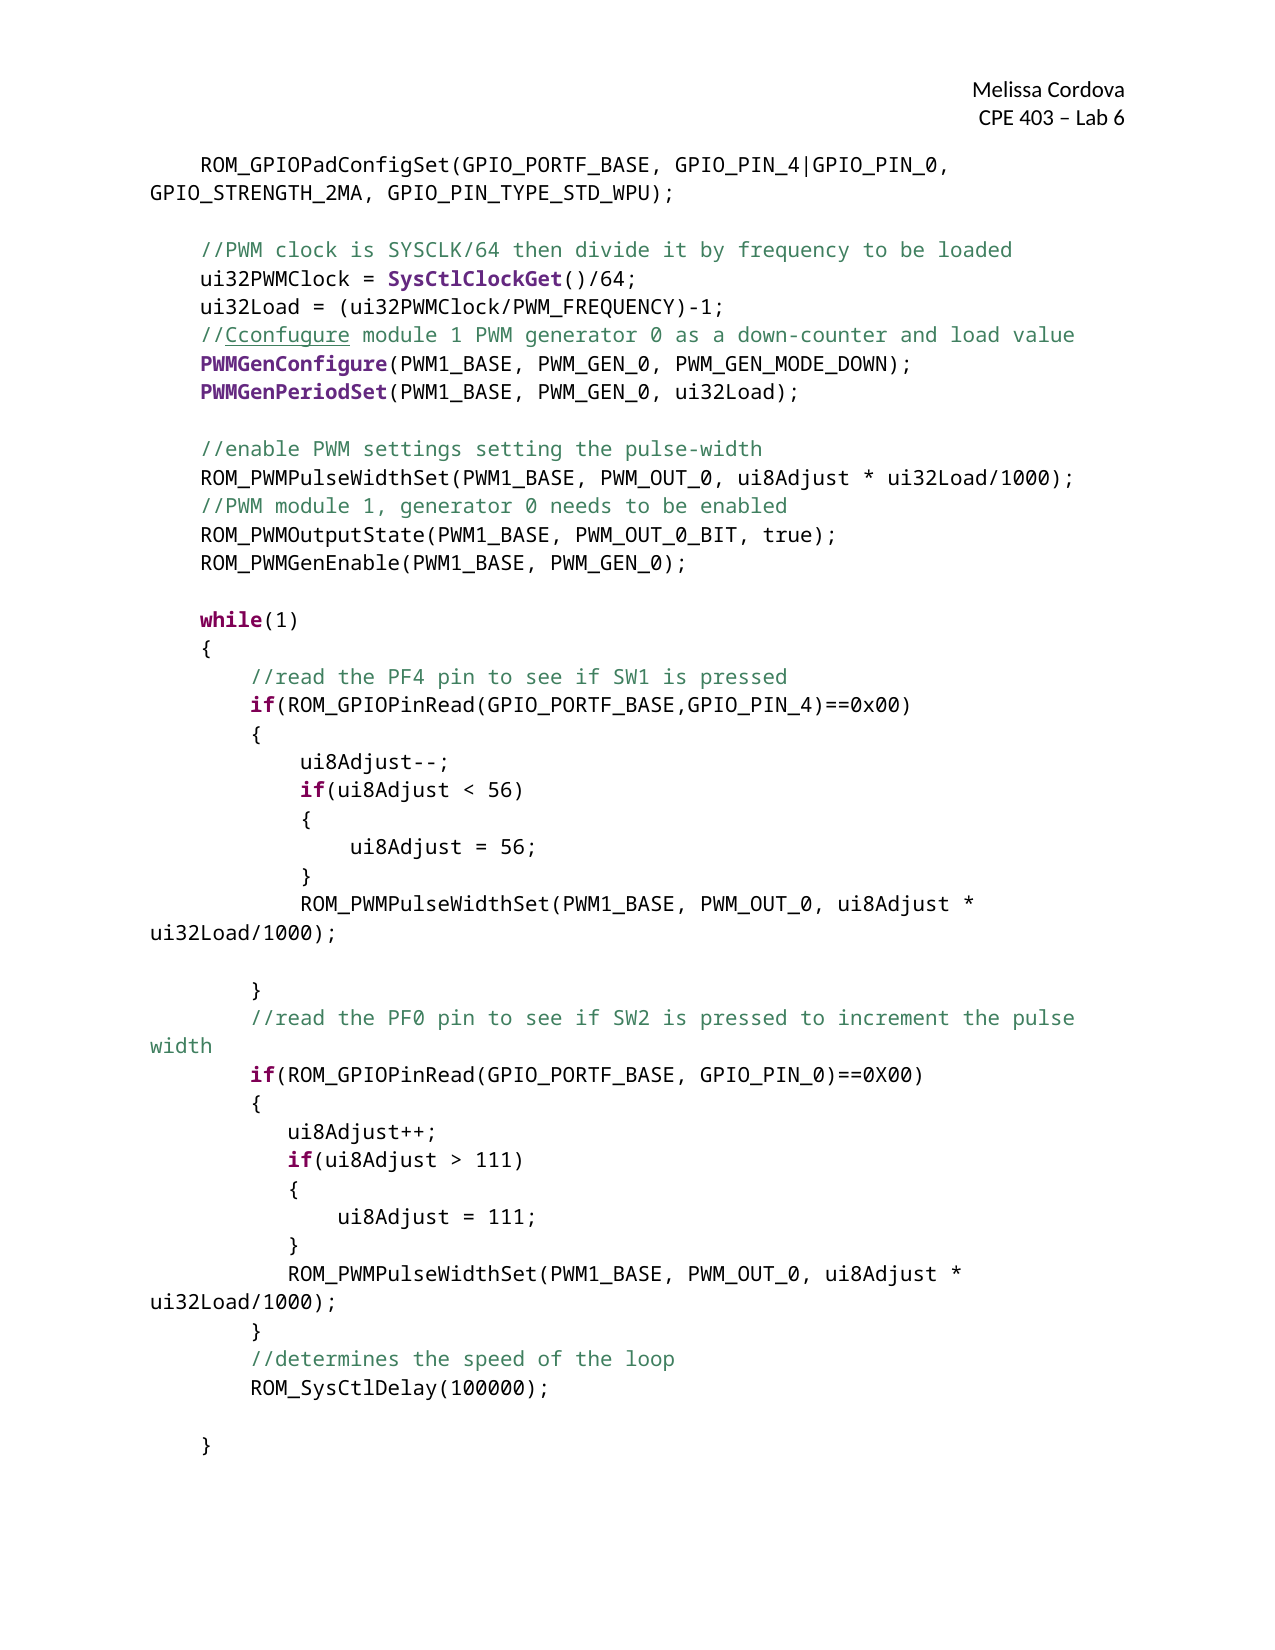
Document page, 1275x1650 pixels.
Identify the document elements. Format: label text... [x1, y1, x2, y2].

text ROM_PWMPulseWidthSet(PWM1_BASE, PWM_OUT_0, ui8Adjust * ui32Load/1000); [150, 889, 1125, 946]
text } [150, 1231, 1125, 1259]
text } [150, 861, 1125, 889]
text //read the PF4 pin to see if SW1 is pressed [150, 662, 1125, 690]
text ROM_PWMOutputState(PWM1_BASE, PWM_OUT_0_BIT, true); [150, 520, 1125, 548]
text if(ui8Adjust < 56) [150, 776, 1125, 804]
text { [150, 804, 1125, 832]
text ui32Load = (ui32PWMClock/PWM_FREQUENCY)-1; [150, 292, 1125, 321]
text //determines the speed of the loop [150, 1344, 1125, 1373]
text } [150, 1316, 1125, 1344]
text ROM_PWMPulseWidthSet(PWM1_BASE, PWM_OUT_0, ui8Adjust * ui32Load/1000); [150, 463, 1125, 491]
text { [150, 1174, 1125, 1202]
text //Cconfugure module 1 PWM generator 0 as a down-counter and load value [150, 321, 1125, 349]
text ui8Adjust--; [150, 747, 1125, 776]
text ROM_PWMPulseWidthSet(PWM1_BASE, PWM_OUT_0, ui8Adjust * ui32Load/1000); [150, 1259, 1125, 1316]
text while(1) [150, 605, 1125, 633]
text //enable PWM settings setting the pulse-width [150, 434, 1125, 463]
text //PWM module 1, generator 0 needs to be enabled [150, 491, 1125, 520]
text //PWM clock is SYSCLK/64 then divide it by frequency to be loaded [150, 235, 1125, 264]
text } [150, 975, 1125, 1003]
text //read the PF0 pin to see if SW2 is pressed to increment the pulse width [150, 1003, 1125, 1060]
text ROM_SysCtlDelay(100000); [150, 1373, 1125, 1401]
text if(ui8Adjust > 111) [150, 1145, 1125, 1174]
text ROM_PWMGenEnable(PWM1_BASE, PWM_GEN_0); [150, 548, 1125, 577]
text ui8Adjust = 56; [150, 832, 1125, 861]
text { [150, 633, 1125, 662]
text { [150, 719, 1125, 747]
text PWMGenPeriodSet(PWM1_BASE, PWM_GEN_0, ui32Load); [150, 377, 1125, 406]
text ui8Adjust++; [150, 1117, 1125, 1145]
text PWMGenConfigure(PWM1_BASE, PWM_GEN_0, PWM_GEN_MODE_DOWN); [150, 349, 1125, 377]
text ROM_GPIOPadConfigSet(GPIO_PORTF_BASE, GPIO_PIN_4|GPIO_PIN_0, GPIO_STRENGTH_2MA, GPIO_PIN_TYPE_STD_WPU); [150, 150, 1125, 207]
text if(ROM_GPIOPinRead(GPIO_PORTF_BASE, GPIO_PIN_0)==0X00) [150, 1060, 1125, 1088]
text ui8Adjust = 111; [150, 1202, 1125, 1231]
text { [150, 1088, 1125, 1117]
text ui32PWMClock = SysCtlClockGet()/64; [150, 264, 1125, 292]
text if(ROM_GPIOPinRead(GPIO_PORTF_BASE,GPIO_PIN_4)==0x00) [150, 690, 1125, 719]
text } [150, 1430, 1125, 1458]
